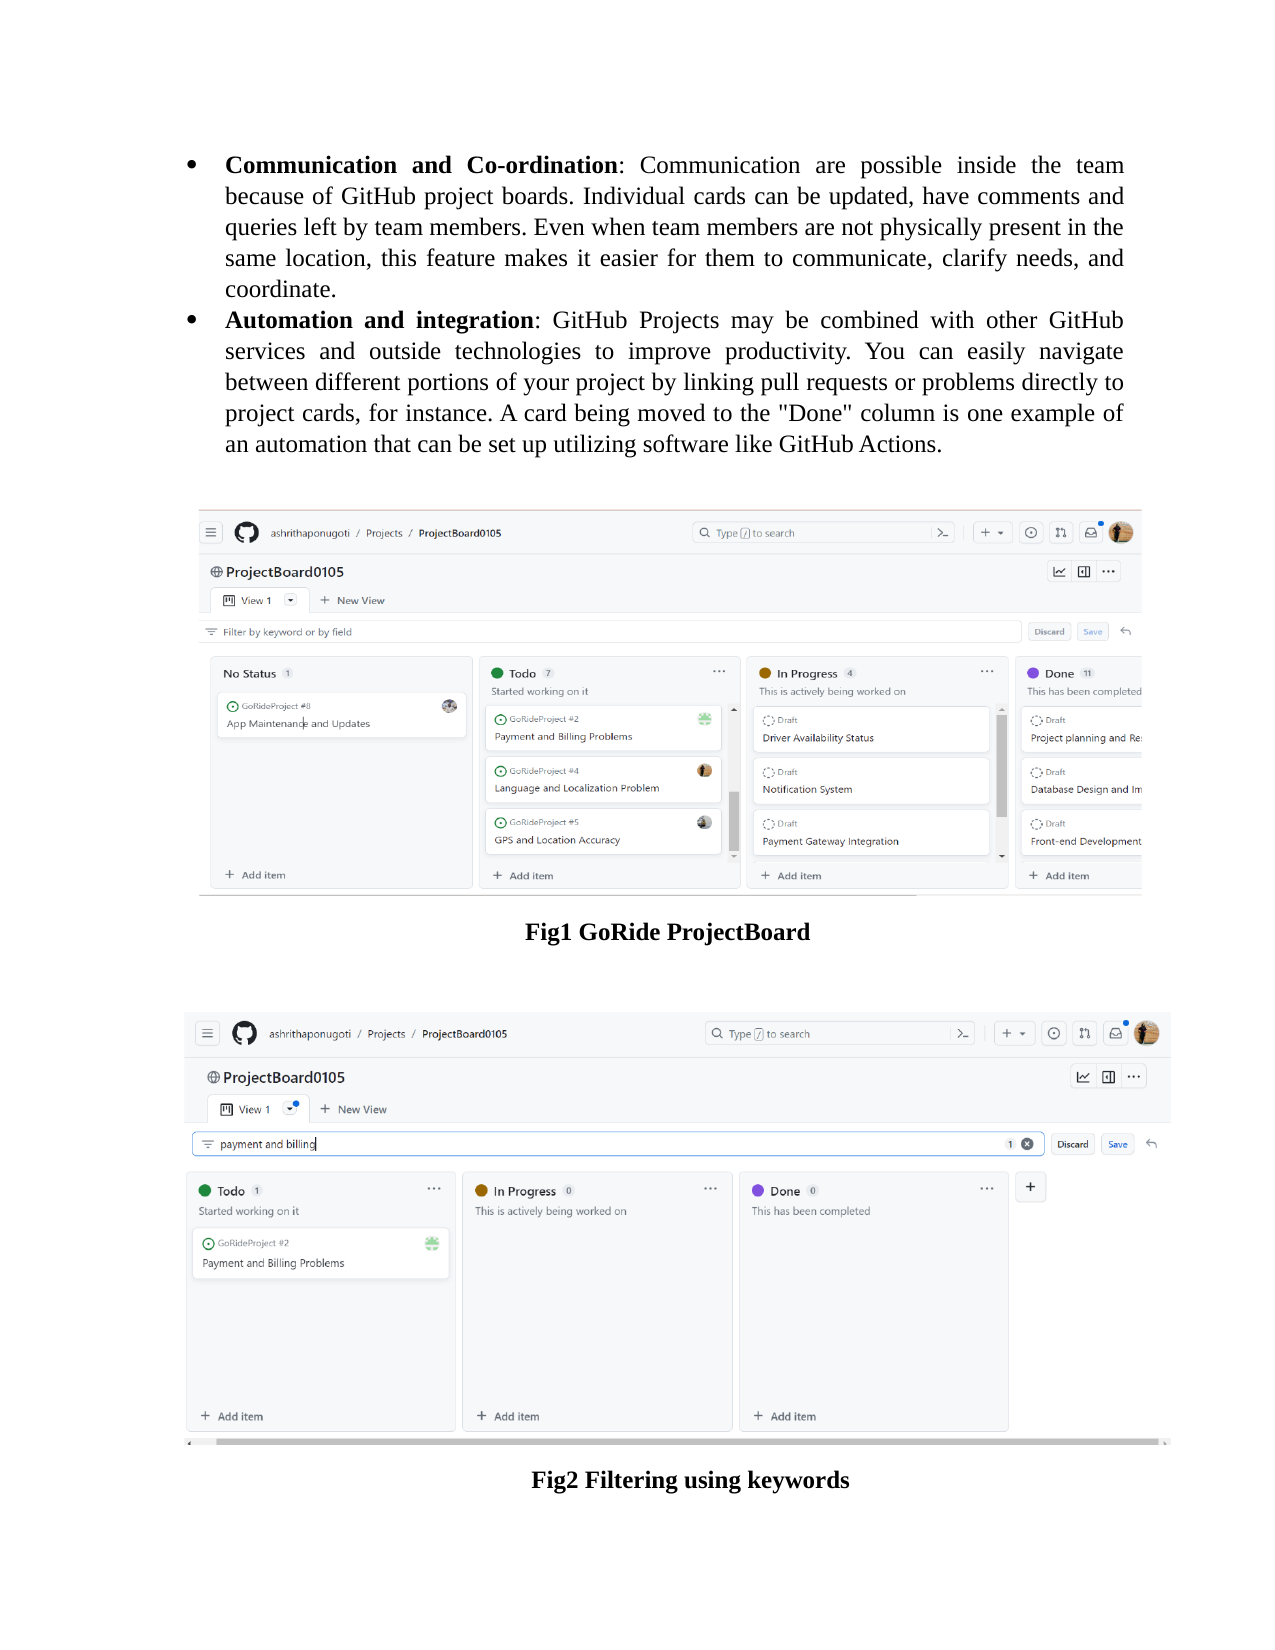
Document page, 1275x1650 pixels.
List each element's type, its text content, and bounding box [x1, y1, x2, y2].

picture [184, 1012, 1171, 1445]
text Fig1 GoRide ProjectBoard [525, 896, 1125, 946]
picture [198, 509, 1142, 896]
list Automation and integration: GitHub Projects may be combined with other GitHub services and outside technologies to improve productivity. You can easily navigate between different portions of your project by linking pull requests or problems directly to project cards, for instance. A card being moved to the "Done" column is one example of an automation that can be set up utilizing software like GitHub Actions. [187, 305, 1125, 458]
list Communication and Co-ordination: Communication are possible inside the team because of GitHub project boards. Individual cards can be updated, have comments and queries left by team members. Even when team members are not physically present in the same location, this feature makes it easier for them to communicate, clarify needs, and coordinate. [187, 150, 1125, 303]
